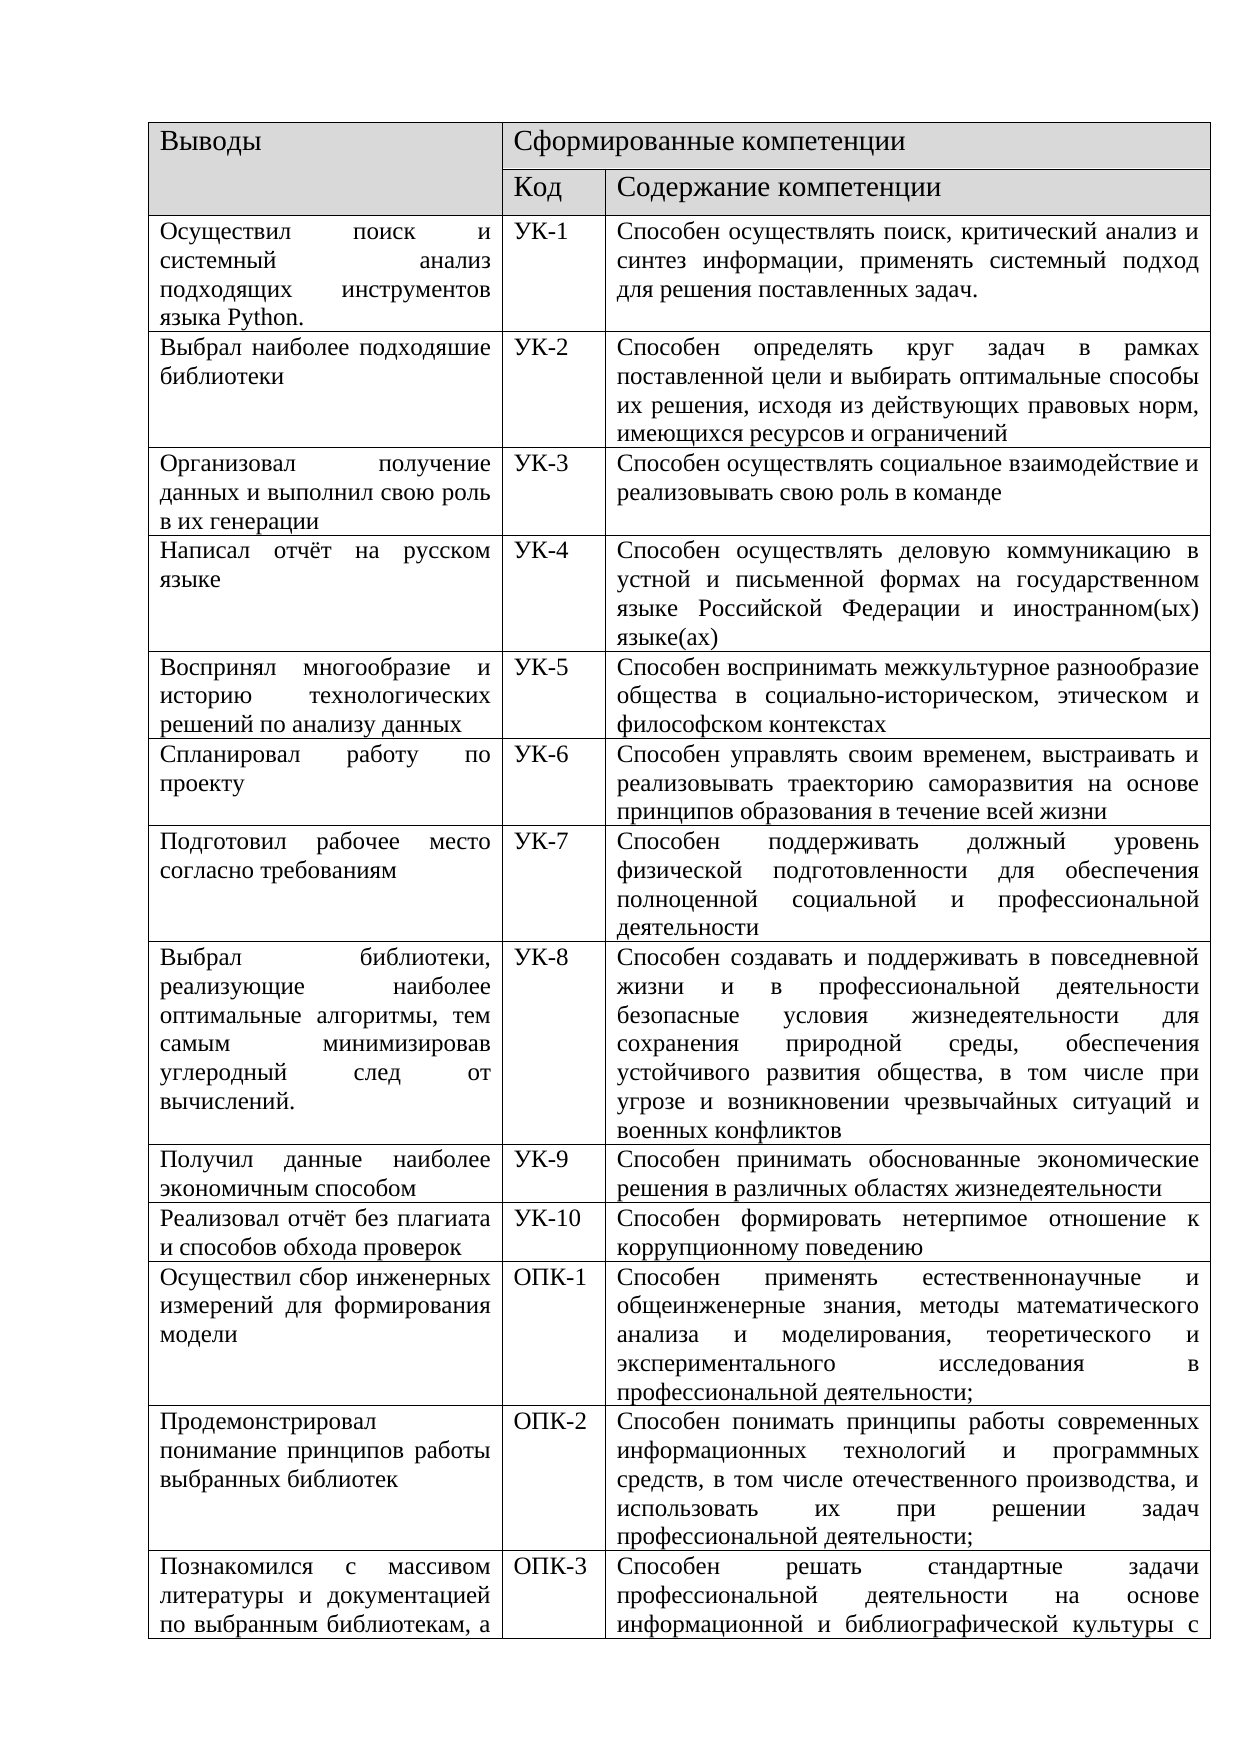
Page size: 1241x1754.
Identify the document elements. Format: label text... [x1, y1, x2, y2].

table_cell Способен воспринимать межкультурное разнообразие общества в социально-историческом, этическом и философском контекстах [606, 652, 1210, 738]
table_cell УК-5 [503, 652, 605, 738]
table_cell Подготовил рабочее место согласно требованиям [149, 826, 502, 941]
table_cell УК-6 [503, 739, 605, 825]
table_cell Способен формировать нетерпимое отношение к коррупционному поведению [606, 1203, 1210, 1261]
table_cell Способен осуществлять поиск, критический анализ и синтез информации, применять системный подход для решения поставленных задач. [606, 216, 1210, 331]
table_cell Способен осуществлять социальное взаимодействие и реализовывать свою роль в команде [606, 448, 1210, 534]
table_header Выводы [149, 123, 502, 215]
table_cell Продемонстрировал понимание принципов работы выбранных библиотек [149, 1406, 502, 1550]
table_cell Реализовал отчёт без плагиата и способов обхода проверок [149, 1203, 502, 1261]
table_cell Способен создавать и поддерживать в повседневной жизни и в профессиональной деятельности безопасные условия жизнедеятельности для сохранения природной среды, обеспечения устойчивого развития общества, в том числе при угрозе и возникновении чрезвычайных ситуаций и военных конфликтов [606, 942, 1210, 1143]
table_cell ОПК-2 [503, 1406, 605, 1550]
table_header Сформированные компетенции [503, 123, 1210, 168]
table_cell Получил данные наиболее экономичным способом [149, 1145, 502, 1202]
table_cell УК-1 [503, 216, 605, 331]
table_cell УК-10 [503, 1203, 605, 1261]
table_cell Осуществил сбор инженерных измерений для формирования модели [149, 1262, 502, 1405]
table_cell Код [503, 170, 605, 215]
table_cell Осуществил поиск и системный анализ подходящих инструментов языка Python. [149, 216, 502, 331]
table_cell Выбрал библиотеки, реализующие наиболее оптимальные алгоритмы, тем самым минимизировав углеродный след от вычислений. [149, 942, 502, 1143]
table_cell Способен определять круг задач в рамках поставленной цели и выбирать оптимальные способы их решения, исходя из действующих правовых норм, имеющихся ресурсов и ограничений [606, 332, 1210, 447]
table_cell Способен принимать обоснованные экономические решения в различных областях жизнедеятельности [606, 1145, 1210, 1202]
table_cell Способен применять естественнонаучные и общеинженерные знания, методы математического анализа и моделирования, теоретического и экспериментального исследования в профессиональной деятельности; [606, 1262, 1210, 1405]
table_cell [606, 1551, 1210, 1637]
table_cell Воспринял многообразие и историю технологических решений по анализу данных [149, 652, 502, 738]
table_cell ОПК-1 [503, 1262, 605, 1405]
table_cell Способен осуществлять деловую коммуникацию в устной и письменной формах на государственном языке Российской Федерации и иностранном(ых) языке(ах) [606, 536, 1210, 651]
table_cell Организовал получение данных и выполнил свою роль в их генерации [149, 448, 502, 534]
table_cell УК-3 [503, 448, 605, 534]
table_cell Способен понимать принципы работы современных информационных технологий и программных средств, в том числе отечественного производства, и использовать их при решении задач профессиональной деятельности; [606, 1406, 1210, 1550]
table_cell УК-4 [503, 536, 605, 651]
table_cell Спланировал работу по проекту [149, 739, 502, 825]
table_cell УК-9 [503, 1145, 605, 1202]
table_cell Содержание компетенции [606, 170, 1210, 215]
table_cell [149, 1551, 502, 1637]
table_cell ОПК-3 [503, 1551, 605, 1637]
table_cell Способен поддерживать должный уровень физической подготовленности для обеспечения полноценной социальной и профессиональной деятельности [606, 826, 1210, 941]
table_cell Выбрал наиболее подходяшие библиотеки [149, 332, 502, 447]
table_cell УК-8 [503, 942, 605, 1143]
table_cell УК-7 [503, 826, 605, 941]
table_cell Способен управлять своим временем, выстраивать и реализовывать траекторию саморазвития на основе принципов образования в течение всей жизни [606, 739, 1210, 825]
table_cell Написал отчёт на русском языке [149, 536, 502, 651]
table_cell УК-2 [503, 332, 605, 447]
